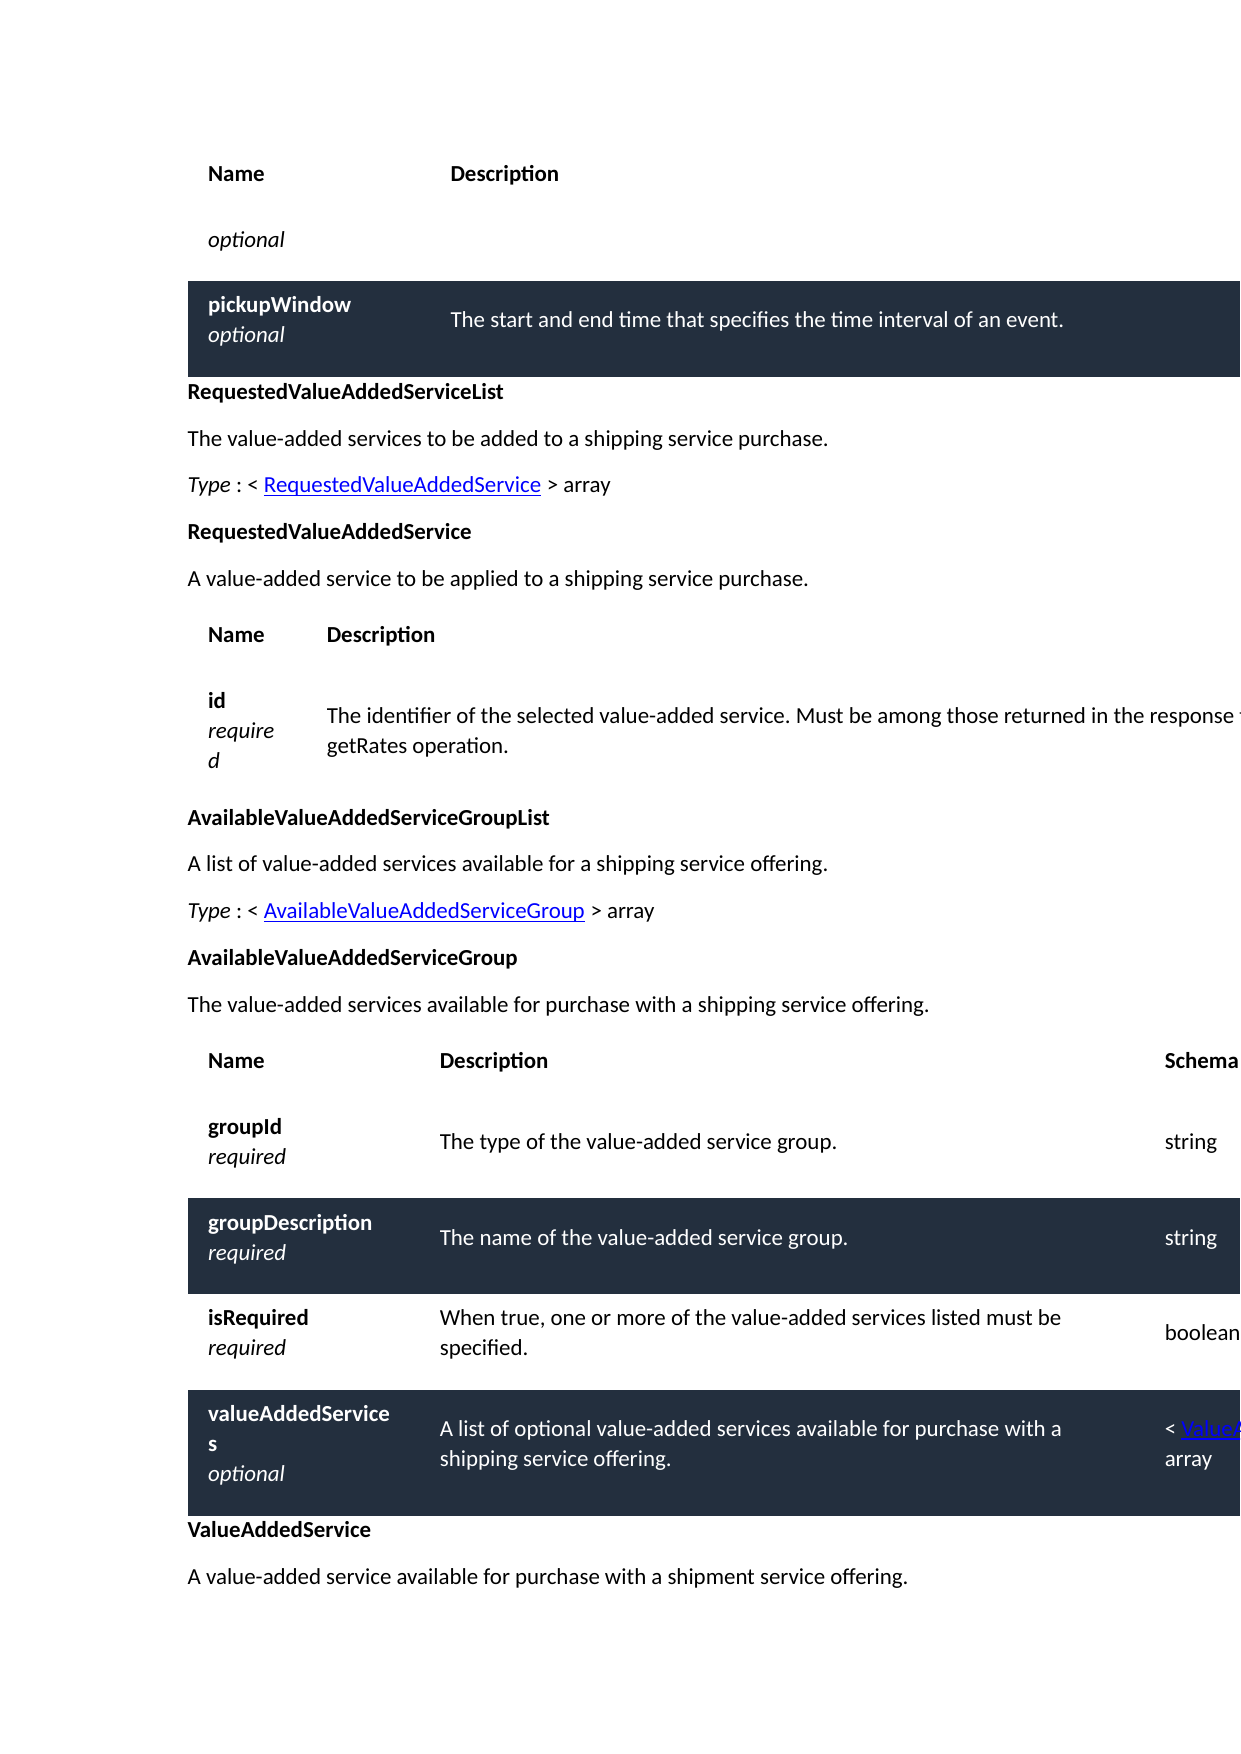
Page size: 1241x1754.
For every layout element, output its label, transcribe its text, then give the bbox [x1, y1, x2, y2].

text A value-added service available for purchase with a shipment service offering. [187, 1562, 1053, 1591]
text The value-added services available for purchase with a shipping service offering. [187, 990, 1053, 1018]
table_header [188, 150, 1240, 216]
text The value-added services to be added to a shipping service purchase. [187, 424, 1053, 452]
text Type : < RequestedValueAddedService > array [187, 471, 1053, 498]
text ValueAddedService [187, 1516, 1053, 1544]
text A list of value-added services available for a shipping service offering. [187, 849, 1053, 877]
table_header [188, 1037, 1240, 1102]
text AvailableValueAddedServiceGroupList [187, 803, 1053, 831]
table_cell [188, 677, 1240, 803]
text A value-added service to be applied to a shipping service purchase. [187, 564, 1053, 592]
text RequestedValueAddedService [187, 517, 1053, 545]
text RequestedValueAddedServiceList [187, 377, 1053, 405]
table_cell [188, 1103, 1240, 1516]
text AvailableValueAddedServiceGroup [187, 943, 1053, 971]
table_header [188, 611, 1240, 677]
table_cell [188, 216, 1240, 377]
text Type : < AvailableValueAddedServiceGroup > array [187, 896, 1053, 924]
